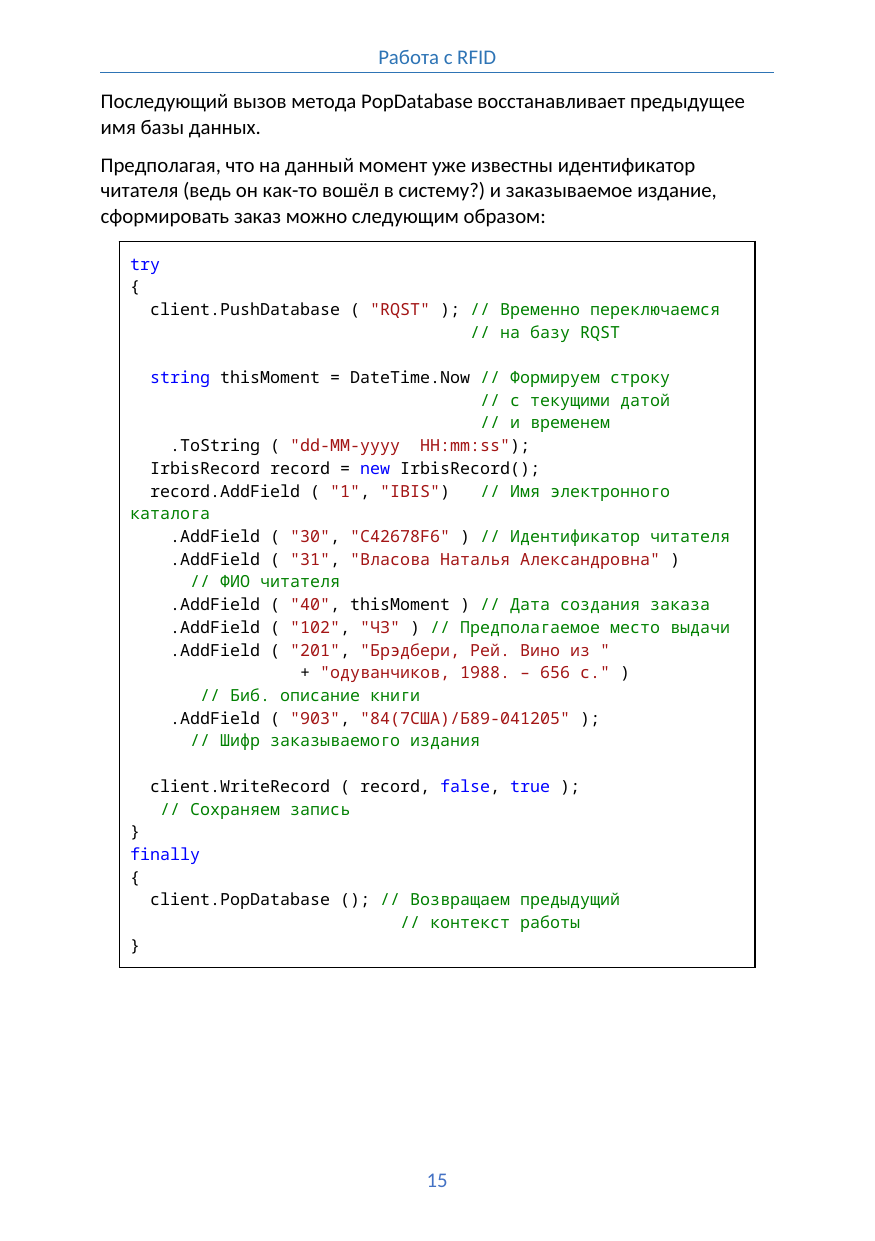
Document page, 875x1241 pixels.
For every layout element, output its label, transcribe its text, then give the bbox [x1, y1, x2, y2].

text + "одуванчиков, 1988. – 656 с." ) [120, 649, 754, 672]
text // Сохраняем запись [120, 786, 754, 808]
text .AddField ( "40", thisMoment ) // Дата создания заказа [120, 581, 754, 604]
text // на базу RQST [120, 309, 754, 332]
text string thisMoment = DateTime.Now // Формируем строку [120, 354, 754, 377]
text // Биб. описание книги [120, 672, 754, 695]
text } [120, 922, 754, 967]
text .ToString ( "dd-MM-yyyy HH:mm:ss"); [120, 422, 754, 445]
text // и временем [120, 400, 754, 422]
text client.WriteRecord ( record, false, true ); [120, 763, 754, 786]
text IrbisRecord record = new IrbisRecord(); [120, 445, 754, 468]
text .AddField ( "31", "Власова Наталья Александровна" ) [120, 536, 754, 559]
text { [120, 854, 754, 877]
text .AddField ( "903", "84(7США)/Б89-041205" ); [120, 695, 754, 718]
text // контекст работы [120, 899, 754, 922]
text try [120, 242, 754, 263]
text client.PushDatabase ( "RQST" ); // Временно переключаемся [120, 286, 754, 309]
text Предполагая, что на данный момент уже известны идентификатор читателя (ведь он как-то вошёл в систему?) и заказываемое издание, сформировать заказ можно следующим образом: [100, 152, 774, 228]
text .AddField ( "30", "C42678F6" ) // Идентификатор читателя [120, 513, 754, 536]
text // с текущими датой [120, 377, 754, 400]
text client.PopDatabase (); // Возвращаем предыдущий [120, 877, 754, 899]
text { [120, 263, 754, 286]
text record.AddField ( "1", "IBIS") // Имя электронного каталога [120, 468, 754, 513]
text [100, 89, 774, 139]
text // Шифр заказываемого издания [120, 718, 754, 740]
text .AddField ( "102", "ЧЗ" ) // Предполагаемое место выдачи [120, 604, 754, 627]
text } [120, 808, 754, 831]
text // ФИО читателя [120, 559, 754, 581]
text .AddField ( "201", "Брэдбери, Рей. Вино из " [120, 627, 754, 649]
text finally [120, 831, 754, 854]
